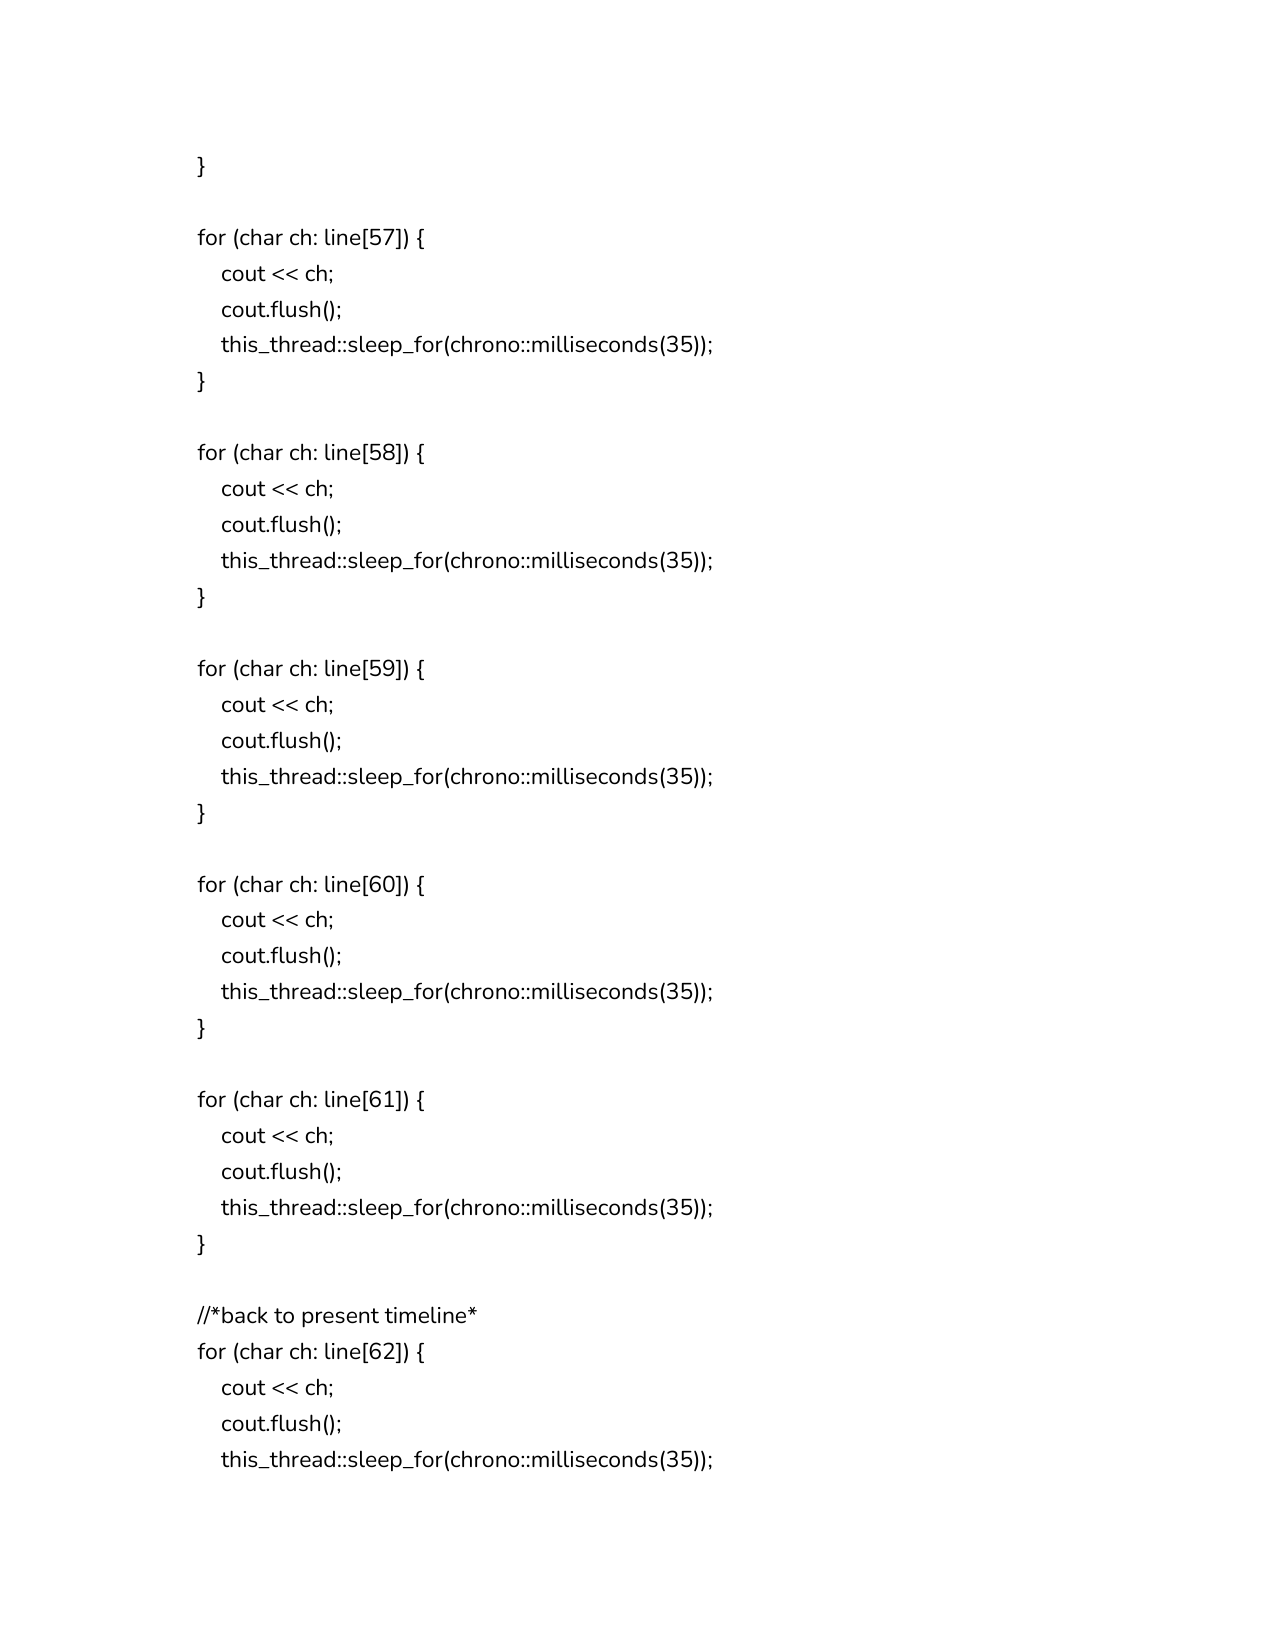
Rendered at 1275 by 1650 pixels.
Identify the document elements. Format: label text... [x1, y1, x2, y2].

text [150, 1444, 1125, 1475]
text cout.flush(); [150, 509, 1125, 541]
text cout << ch; [150, 1120, 1125, 1152]
text for (char ch: line[57]) { [150, 222, 1125, 253]
text this_thread::sleep_for(chrono::milliseconds(35)); [150, 977, 1125, 1008]
text } [150, 150, 1125, 181]
text cout << ch; [150, 905, 1125, 936]
text } [150, 366, 1125, 397]
text for (char ch: line[62]) { [150, 1336, 1125, 1367]
text cout << ch; [150, 689, 1125, 720]
text cout.flush(); [150, 1408, 1125, 1439]
text cout << ch; [150, 473, 1125, 505]
text cout << ch; [150, 1372, 1125, 1403]
text for (char ch: line[58]) { [150, 437, 1125, 469]
text cout.flush(); [150, 725, 1125, 756]
text cout.flush(); [150, 941, 1125, 972]
text this_thread::sleep_for(chrono::milliseconds(35)); [150, 761, 1125, 792]
text } [150, 1228, 1125, 1259]
text this_thread::sleep_for(chrono::milliseconds(35)); [150, 545, 1125, 577]
text cout << ch; [150, 258, 1125, 289]
text cout.flush(); [150, 294, 1125, 325]
text //*back to present timeline* [150, 1300, 1125, 1331]
text cout.flush(); [150, 1156, 1125, 1187]
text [150, 330, 1125, 361]
text } [150, 581, 1125, 612]
text for (char ch: line[61]) { [150, 1084, 1125, 1116]
text } [150, 797, 1125, 828]
text for (char ch: line[60]) { [150, 869, 1125, 900]
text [150, 1192, 1125, 1223]
text for (char ch: line[59]) { [150, 653, 1125, 684]
text } [150, 1012, 1125, 1044]
